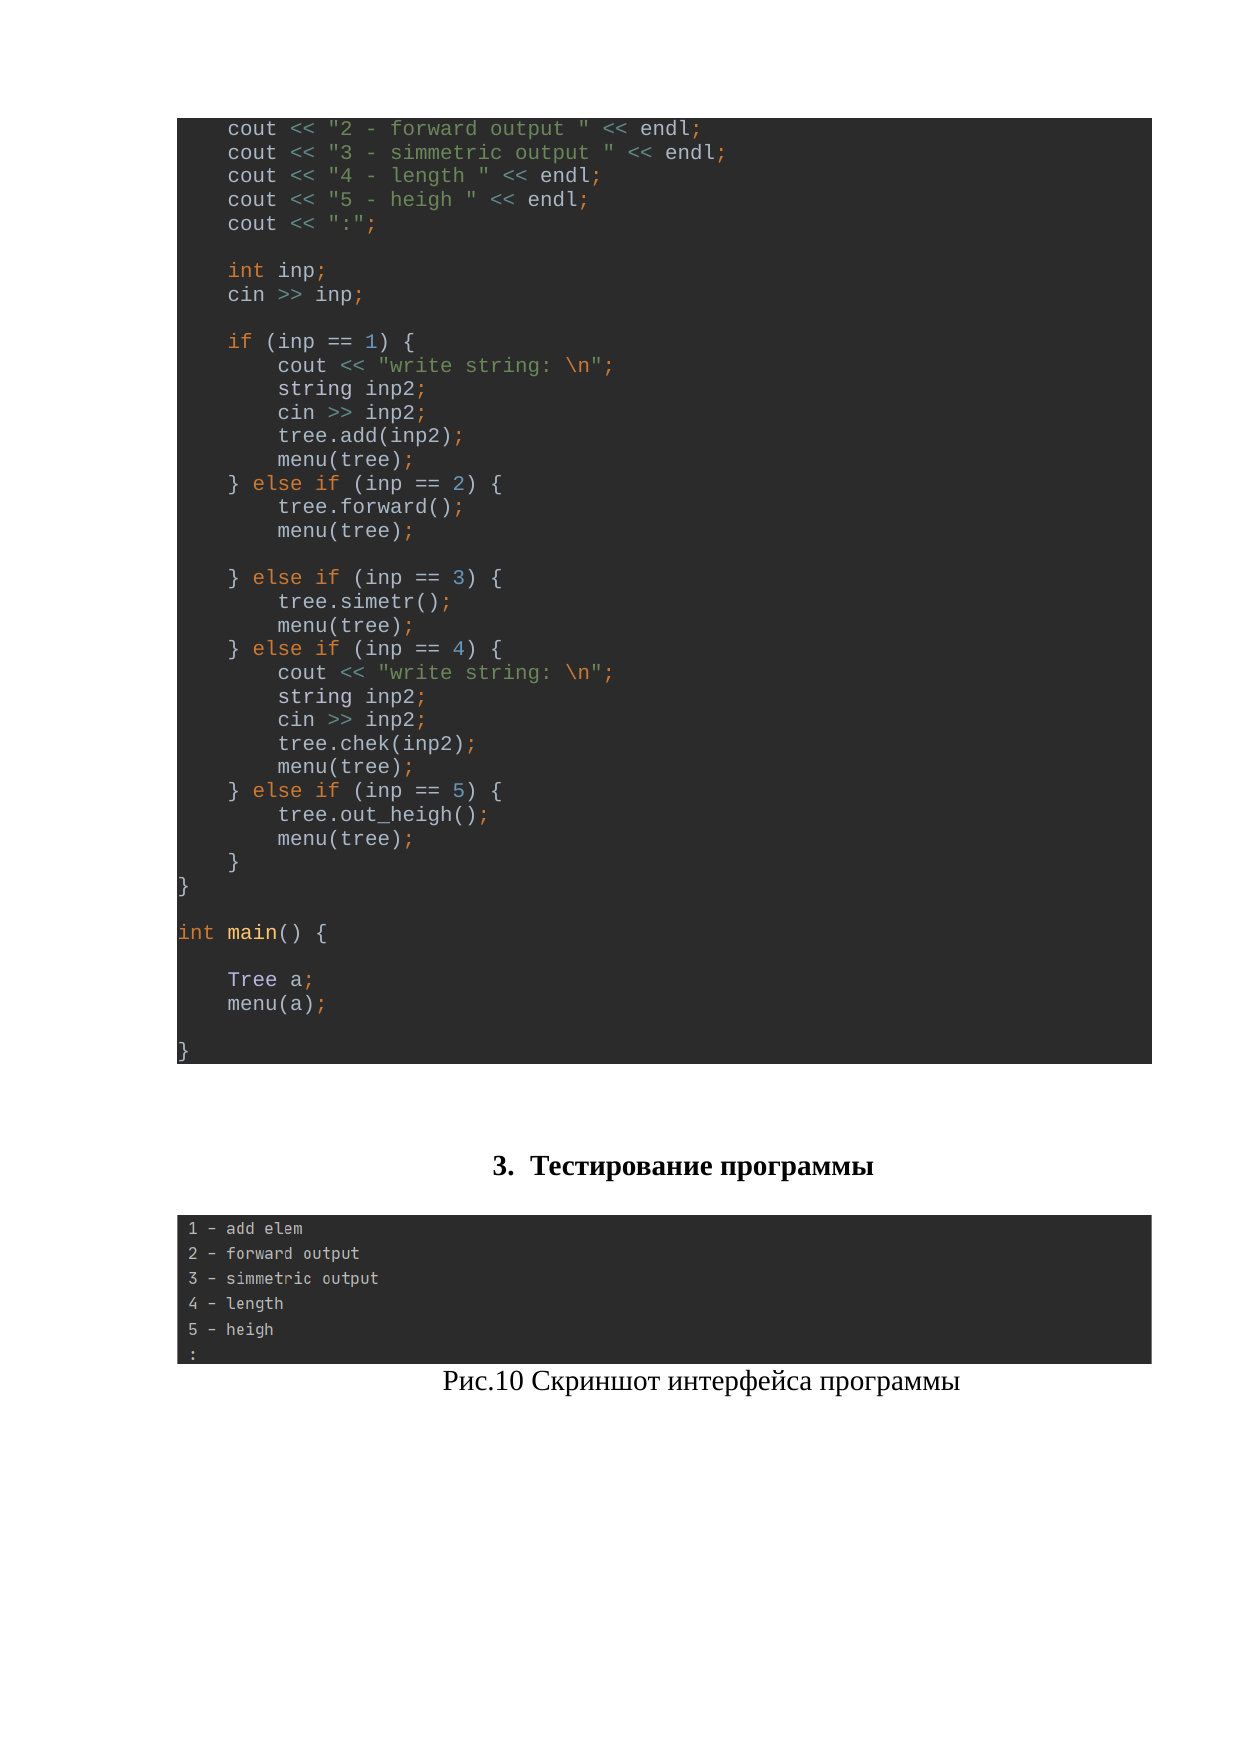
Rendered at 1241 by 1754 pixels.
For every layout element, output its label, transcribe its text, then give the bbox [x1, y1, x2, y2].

list Тестирование программы [215, 1148, 1152, 1182]
picture [177, 1215, 1152, 1364]
text Рис.10 Скриншот интерфейса программы [177, 1364, 1152, 1397]
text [177, 118, 1152, 1064]
